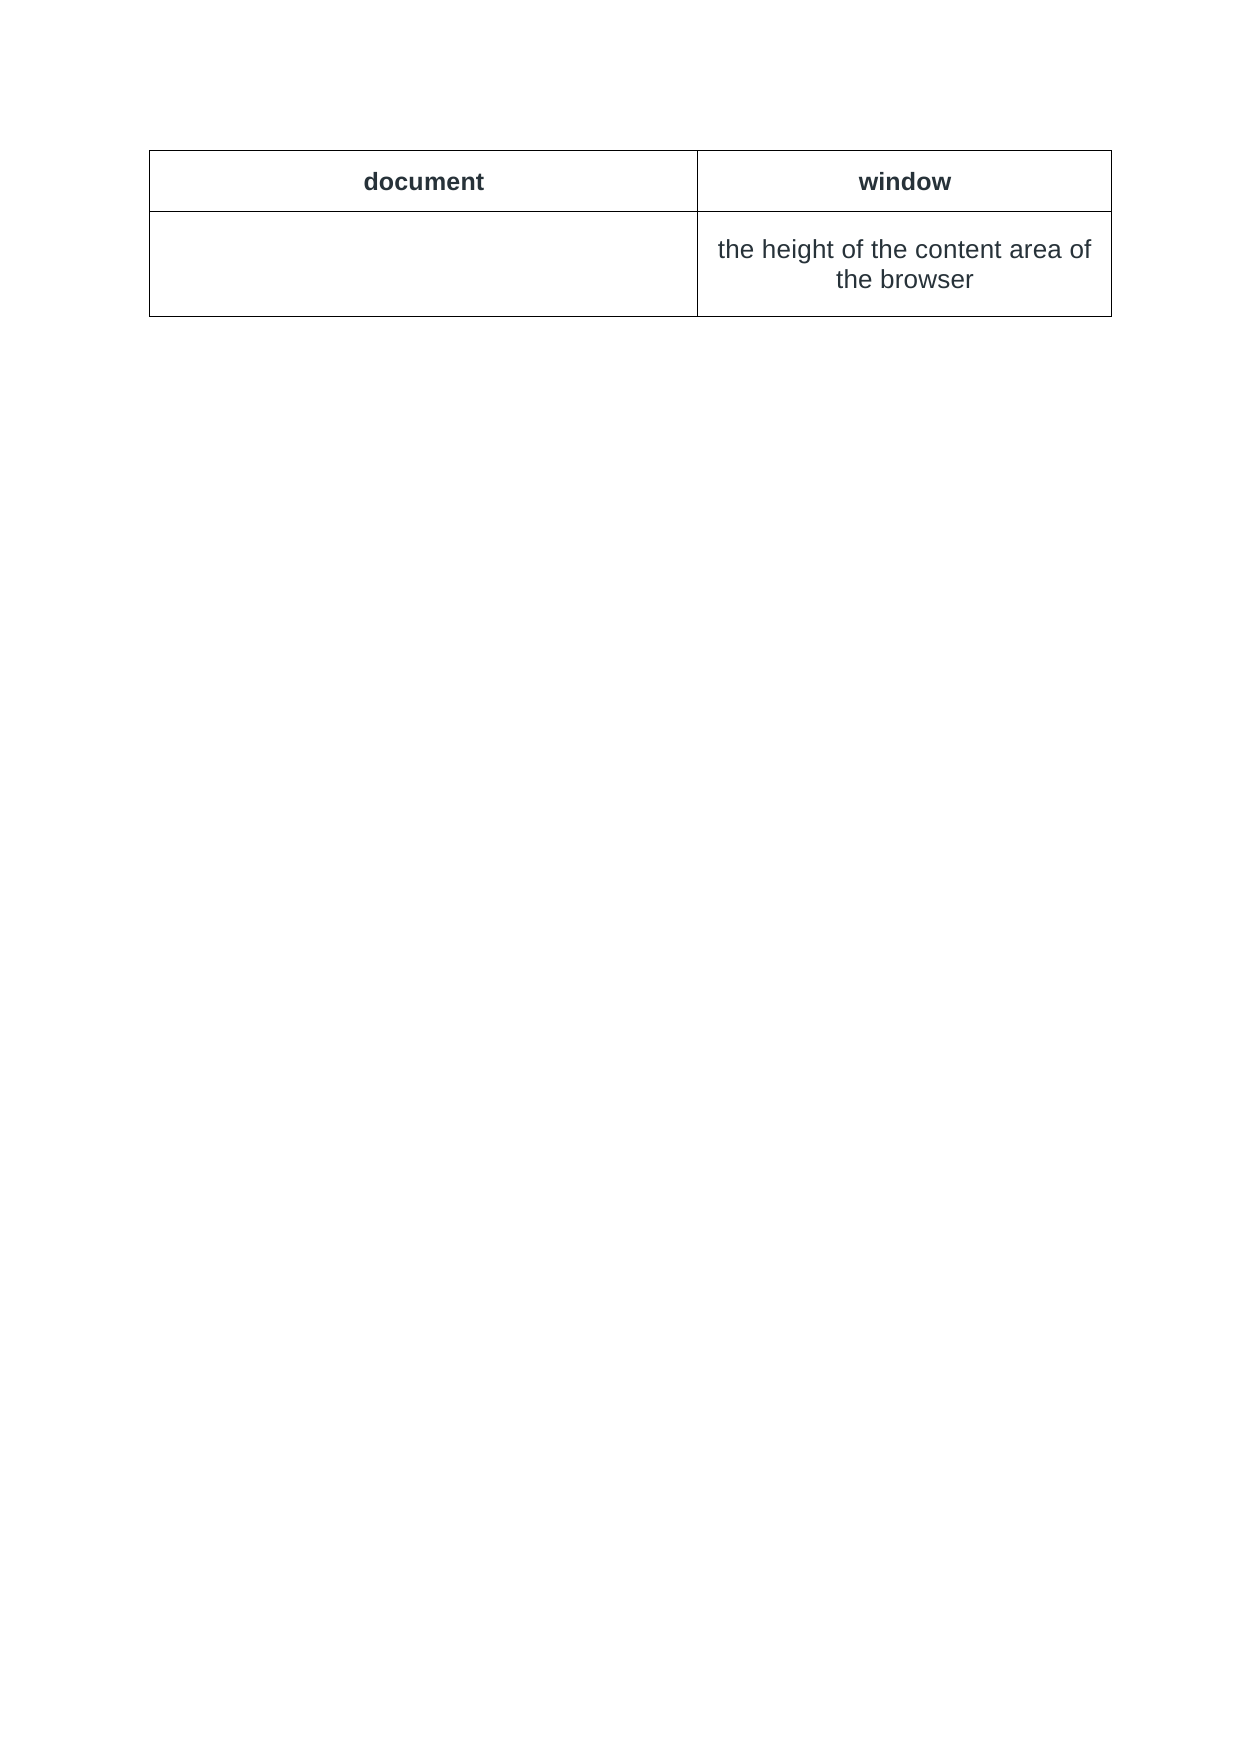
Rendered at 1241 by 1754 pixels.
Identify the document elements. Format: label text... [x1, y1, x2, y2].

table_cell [698, 212, 1111, 316]
table_header window [698, 151, 1111, 211]
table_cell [150, 212, 697, 316]
table_header document [150, 151, 697, 211]
